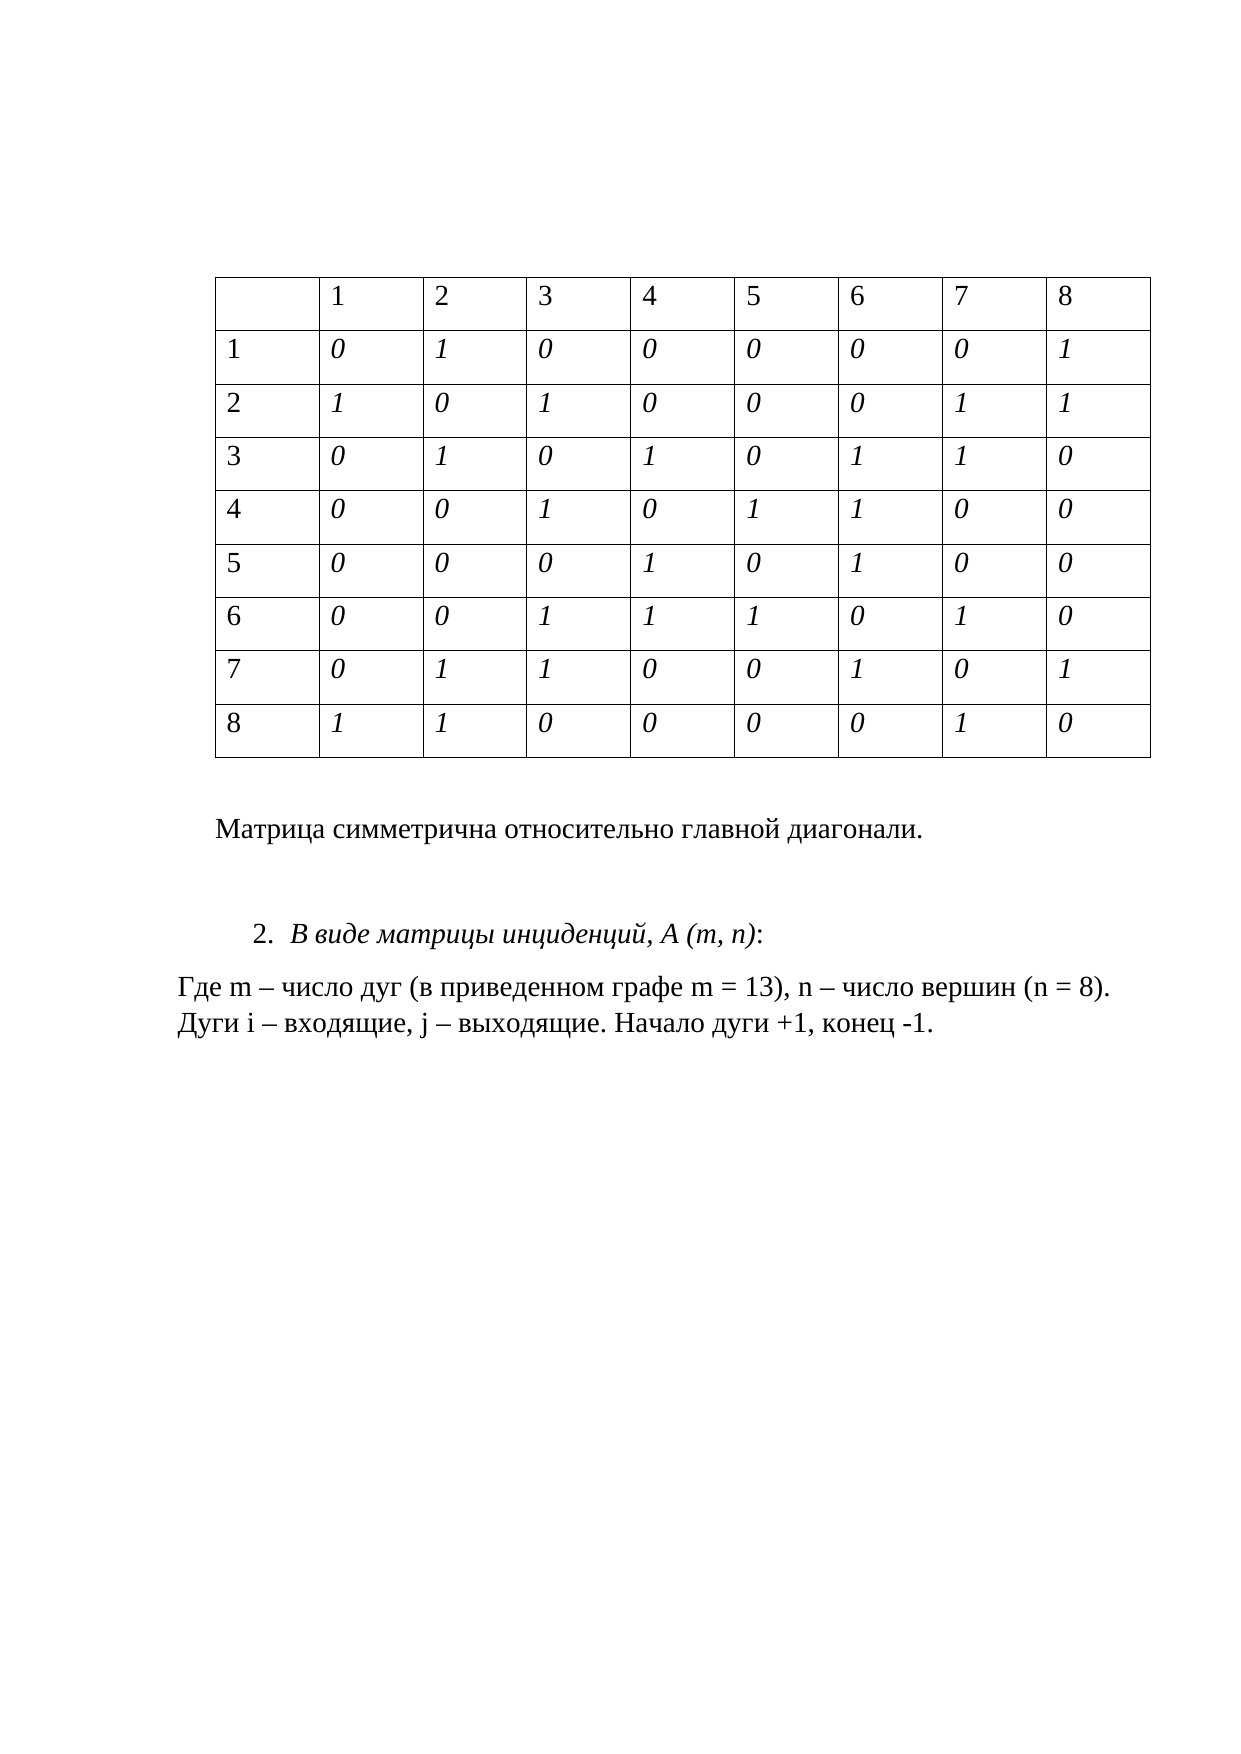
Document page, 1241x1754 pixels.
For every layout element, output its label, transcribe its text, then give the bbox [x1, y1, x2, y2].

table_cell 1 [424, 705, 526, 757]
table_cell 1 [527, 598, 630, 650]
table_cell 0 [943, 651, 1046, 704]
table_cell 0 [943, 545, 1046, 597]
table_cell 0 [839, 331, 942, 384]
table_cell 1 [424, 651, 526, 704]
table_cell 1 [1047, 651, 1150, 704]
table_cell 1 [839, 438, 942, 490]
table_cell 0 [735, 651, 838, 704]
table_cell 0 [735, 705, 838, 757]
table_cell 0 [320, 331, 423, 384]
table_cell 0 [320, 491, 423, 544]
table_cell 0 [1047, 438, 1150, 490]
table_cell 0 [527, 545, 630, 597]
table_cell 3 [216, 438, 319, 490]
table_cell 1 [527, 491, 630, 544]
table_cell 0 [424, 545, 526, 597]
table_cell 0 [320, 651, 423, 704]
table_cell 1 [943, 705, 1046, 757]
table_cell 1 [943, 598, 1046, 650]
table_cell 2 [216, 385, 319, 437]
table_cell 0 [424, 491, 526, 544]
table_cell 0 [735, 331, 838, 384]
table_cell 0 [839, 385, 942, 437]
table_cell 0 [943, 491, 1046, 544]
table_cell 1 [1047, 385, 1150, 437]
table_cell 6 [216, 598, 319, 650]
table_cell 0 [320, 545, 423, 597]
table_cell 0 [631, 491, 734, 544]
table_cell 1 [527, 385, 630, 437]
table_header 7 [943, 278, 1046, 330]
table_cell 1 [839, 651, 942, 704]
table_cell 0 [839, 598, 942, 650]
table_cell 0 [735, 385, 838, 437]
table_header 3 [527, 278, 630, 330]
table_cell 1 [424, 438, 526, 490]
table_cell 0 [424, 385, 526, 437]
table_header 6 [839, 278, 942, 330]
table_header 5 [735, 278, 838, 330]
table_header [216, 278, 319, 330]
table_cell 0 [527, 705, 630, 757]
table_cell 0 [1047, 598, 1150, 650]
table_cell 0 [424, 598, 526, 650]
table_cell 0 [735, 545, 838, 597]
table_cell 1 [839, 491, 942, 544]
table_cell 0 [631, 651, 734, 704]
table_cell 0 [1047, 545, 1150, 597]
table_cell 1 [320, 385, 423, 437]
table_cell 0 [735, 438, 838, 490]
table_cell 8 [216, 705, 319, 757]
table_cell 0 [631, 705, 734, 757]
table_cell 1 [735, 491, 838, 544]
text Матрица симметрична относительно главной диагонали. [215, 811, 1152, 844]
table_cell 0 [943, 331, 1046, 384]
table_cell 1 [735, 598, 838, 650]
table_cell 0 [1047, 491, 1150, 544]
table_cell 0 [631, 385, 734, 437]
list В виде матрицы инциденций, A (m, n): [252, 917, 1152, 950]
table_cell 0 [527, 331, 630, 384]
table_cell 1 [527, 651, 630, 704]
table_cell 7 [216, 651, 319, 704]
table_header 2 [424, 278, 526, 330]
table_cell 0 [631, 331, 734, 384]
table_cell 1 [943, 385, 1046, 437]
table_cell 0 [1047, 705, 1150, 757]
table_cell 0 [320, 438, 423, 490]
table_cell 1 [320, 705, 423, 757]
table_cell 1 [424, 331, 526, 384]
table_cell 1 [1047, 331, 1150, 384]
table_header 4 [631, 278, 734, 330]
table_cell 1 [631, 598, 734, 650]
table_cell 0 [320, 598, 423, 650]
table_cell 1 [631, 438, 734, 490]
table_header 1 [320, 278, 423, 330]
table_header 8 [1047, 278, 1150, 330]
text Где m – число дуг (в приведенном графе m = 13), n – число вершин (n = 8). Дуги i – входящие, j – выходящие. Начало дуги +1, конец -1. [177, 969, 1152, 1039]
table_cell 0 [527, 438, 630, 490]
table_cell 4 [216, 491, 319, 544]
table_cell 1 [216, 331, 319, 384]
table_cell 1 [631, 545, 734, 597]
table_cell 5 [216, 545, 319, 597]
table_cell 1 [943, 438, 1046, 490]
table_cell 1 [839, 545, 942, 597]
table_cell 0 [839, 705, 942, 757]
